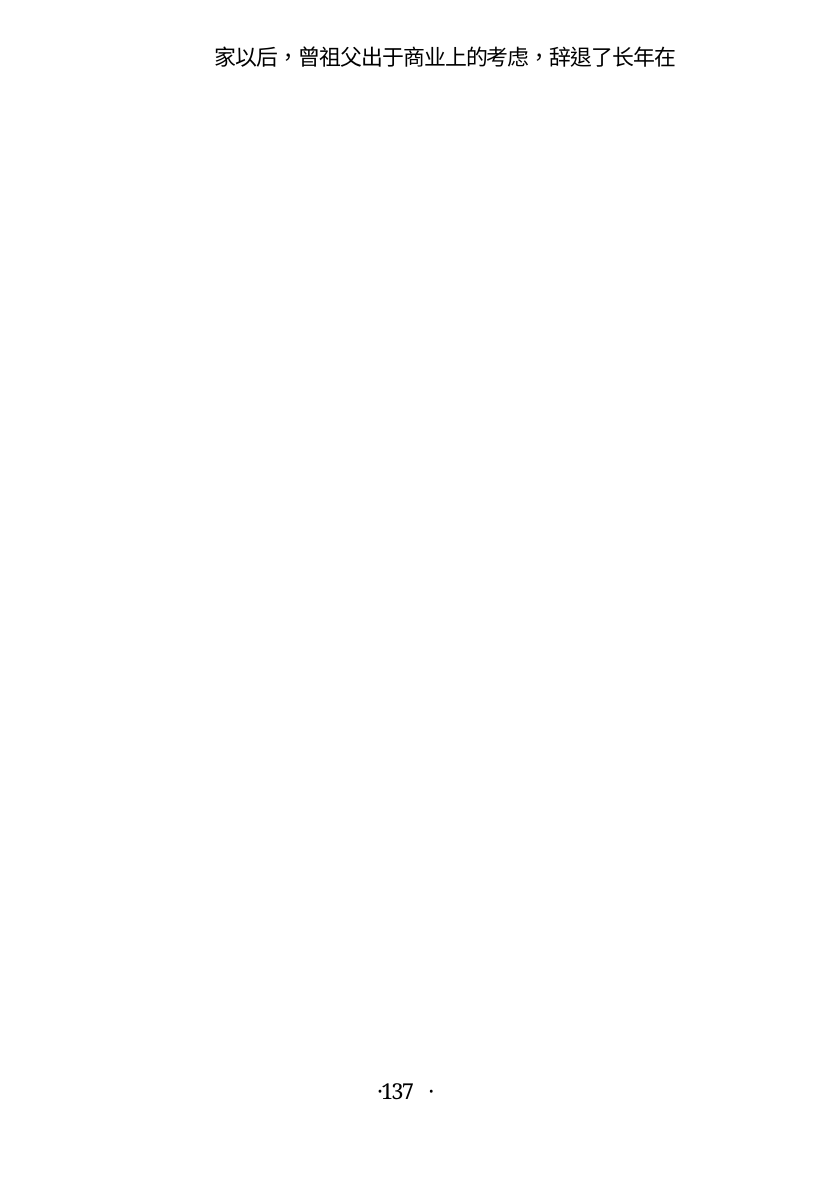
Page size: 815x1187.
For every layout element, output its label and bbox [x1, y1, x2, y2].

text [171, 42, 699, 71]
